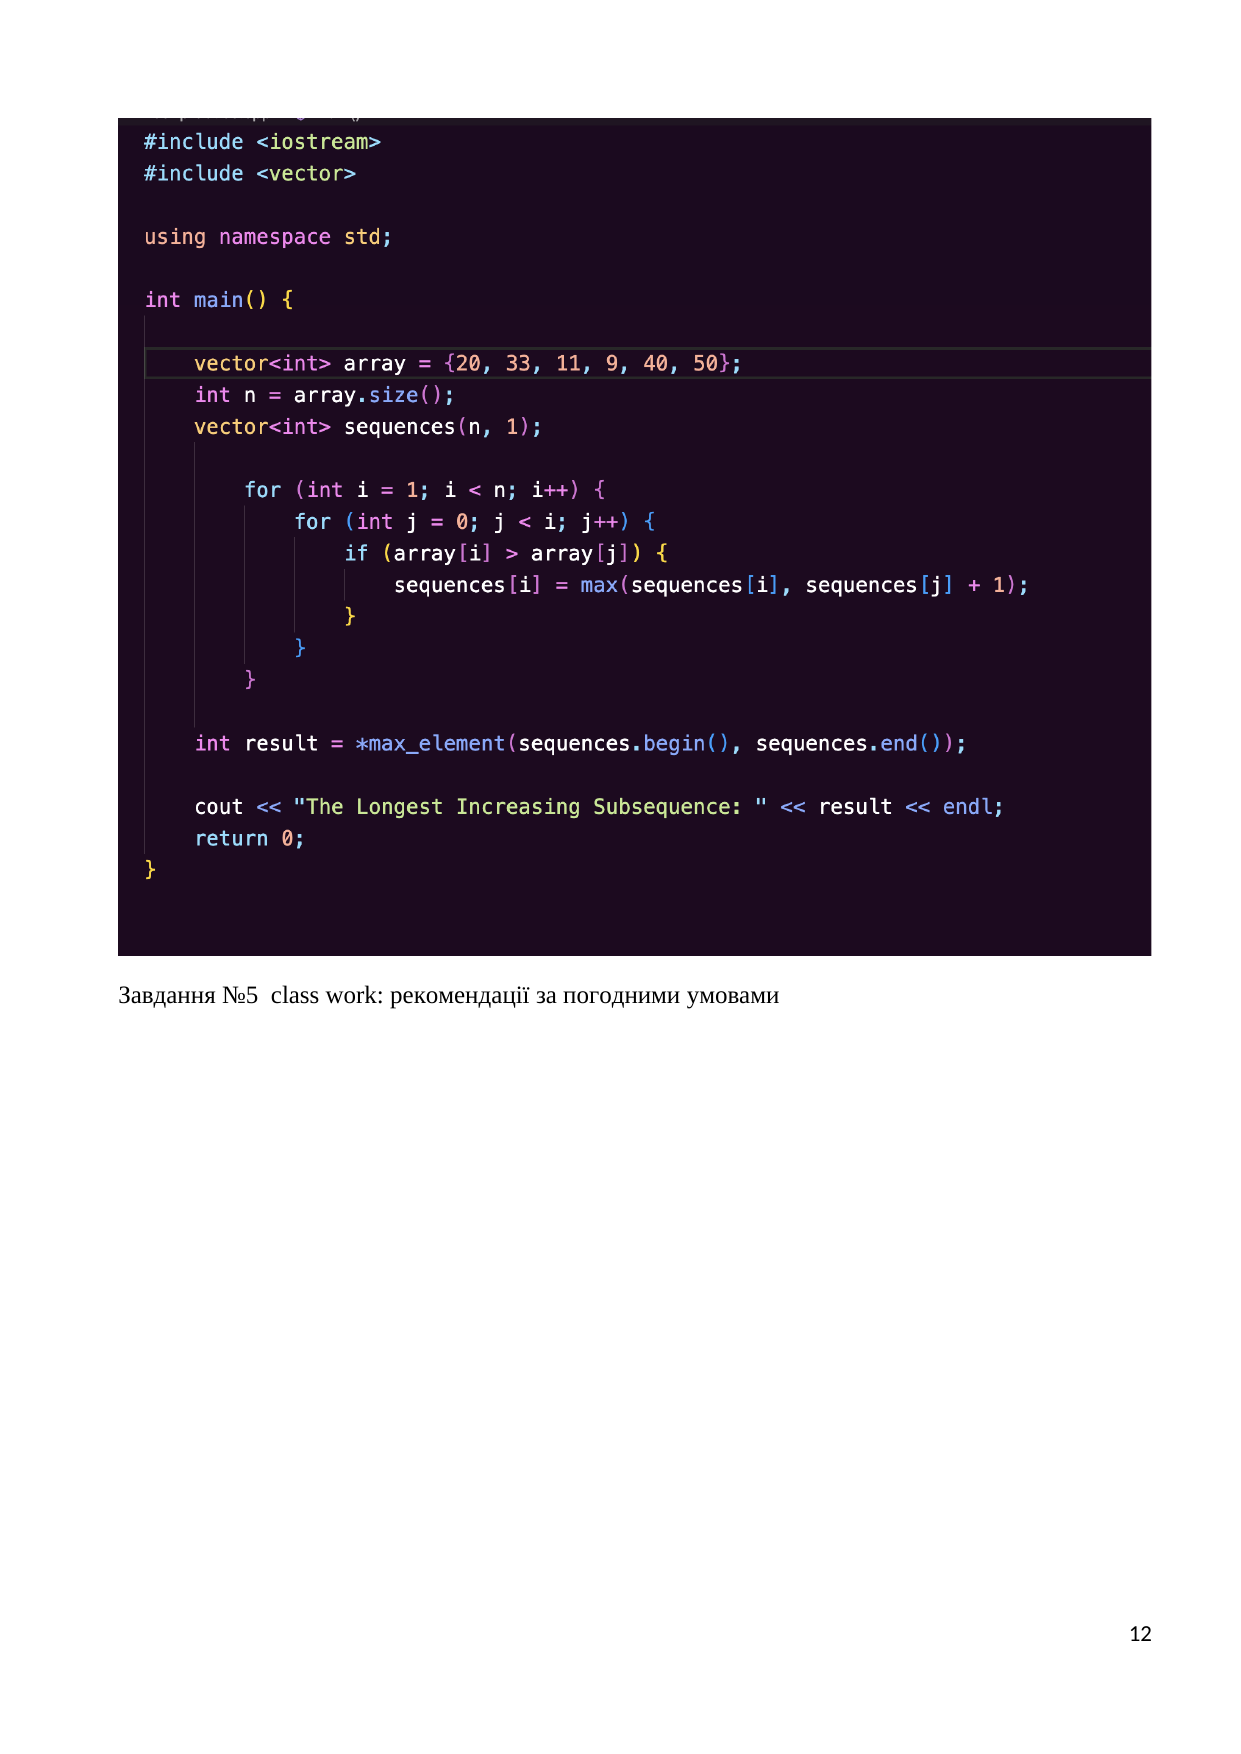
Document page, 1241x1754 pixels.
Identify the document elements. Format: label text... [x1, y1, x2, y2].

picture [118, 118, 1152, 956]
text Завдання №5 class work: рекомендації за погодними умовами [118, 981, 1152, 1009]
